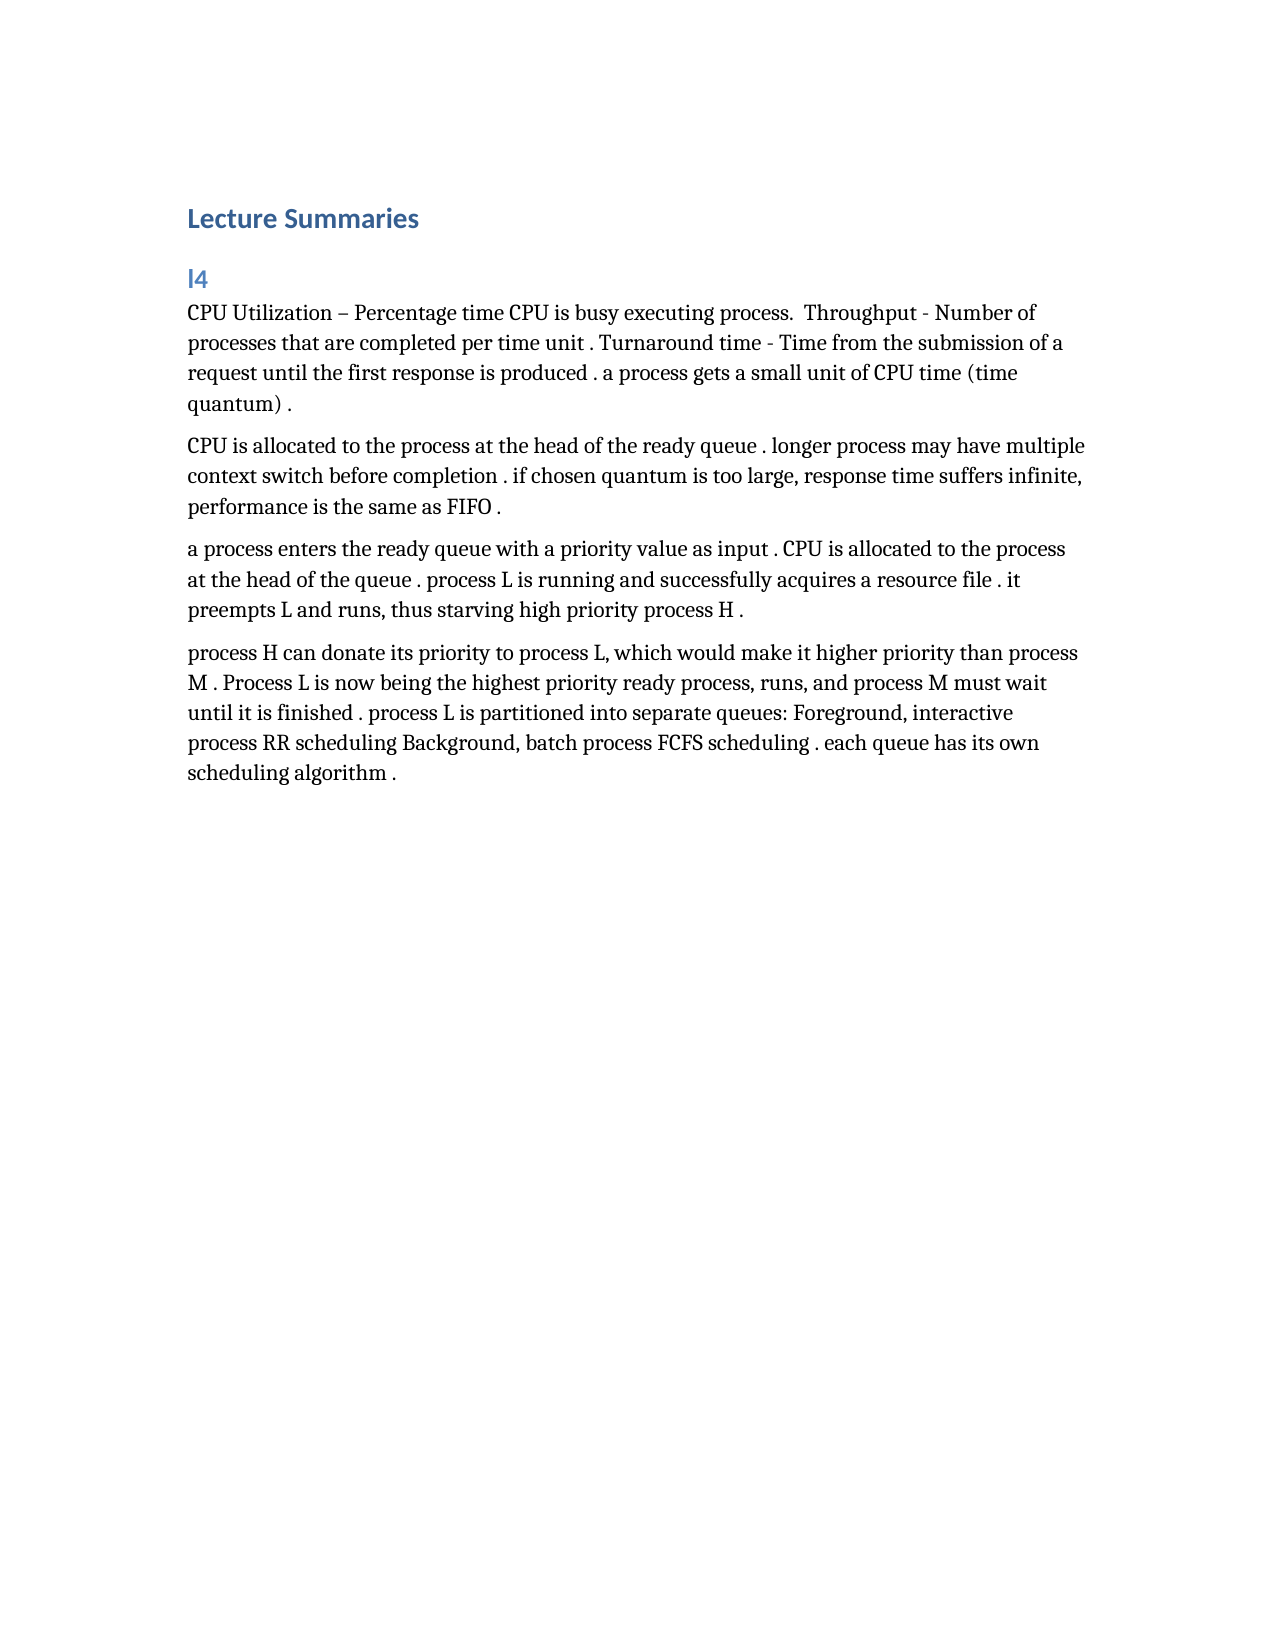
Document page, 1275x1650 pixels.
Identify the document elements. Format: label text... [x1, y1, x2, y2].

text CPU is allocated to the process at the head of the ready queue . longer process may have multiple context switch before completion . if chosen quantum is too large, response time suffers infinite, performance is the same as FIFO . [187, 433, 1087, 520]
text process H can donate its priority to process L, which would make it higher priority than process M . Process L is now being the highest priority ready process, runs, and process M must wait until it is finished . process L is partitioned into separate queues: Foreground, interactive process RR scheduling Background, batch process FCFS scheduling . each queue has its own scheduling algorithm . [187, 639, 1087, 786]
subtitle Lecture Summaries [187, 200, 1087, 236]
text CPU Utilization – Percentage time CPU is busy executing process. Throughput - Number of processes that are completed per time unit . Turnaround time - Time from the submission of a request until the first response is produced . a process gets a small unit of CPU time (time quantum) . [187, 300, 1087, 417]
text a process enters the ready queue with a priority value as input . CPU is allocated to the process at the head of the queue . process L is running and successfully acquires a resource file . it preempts L and runs, thus starving high priority process H . [187, 536, 1087, 623]
subtitle l4 [187, 262, 1087, 295]
